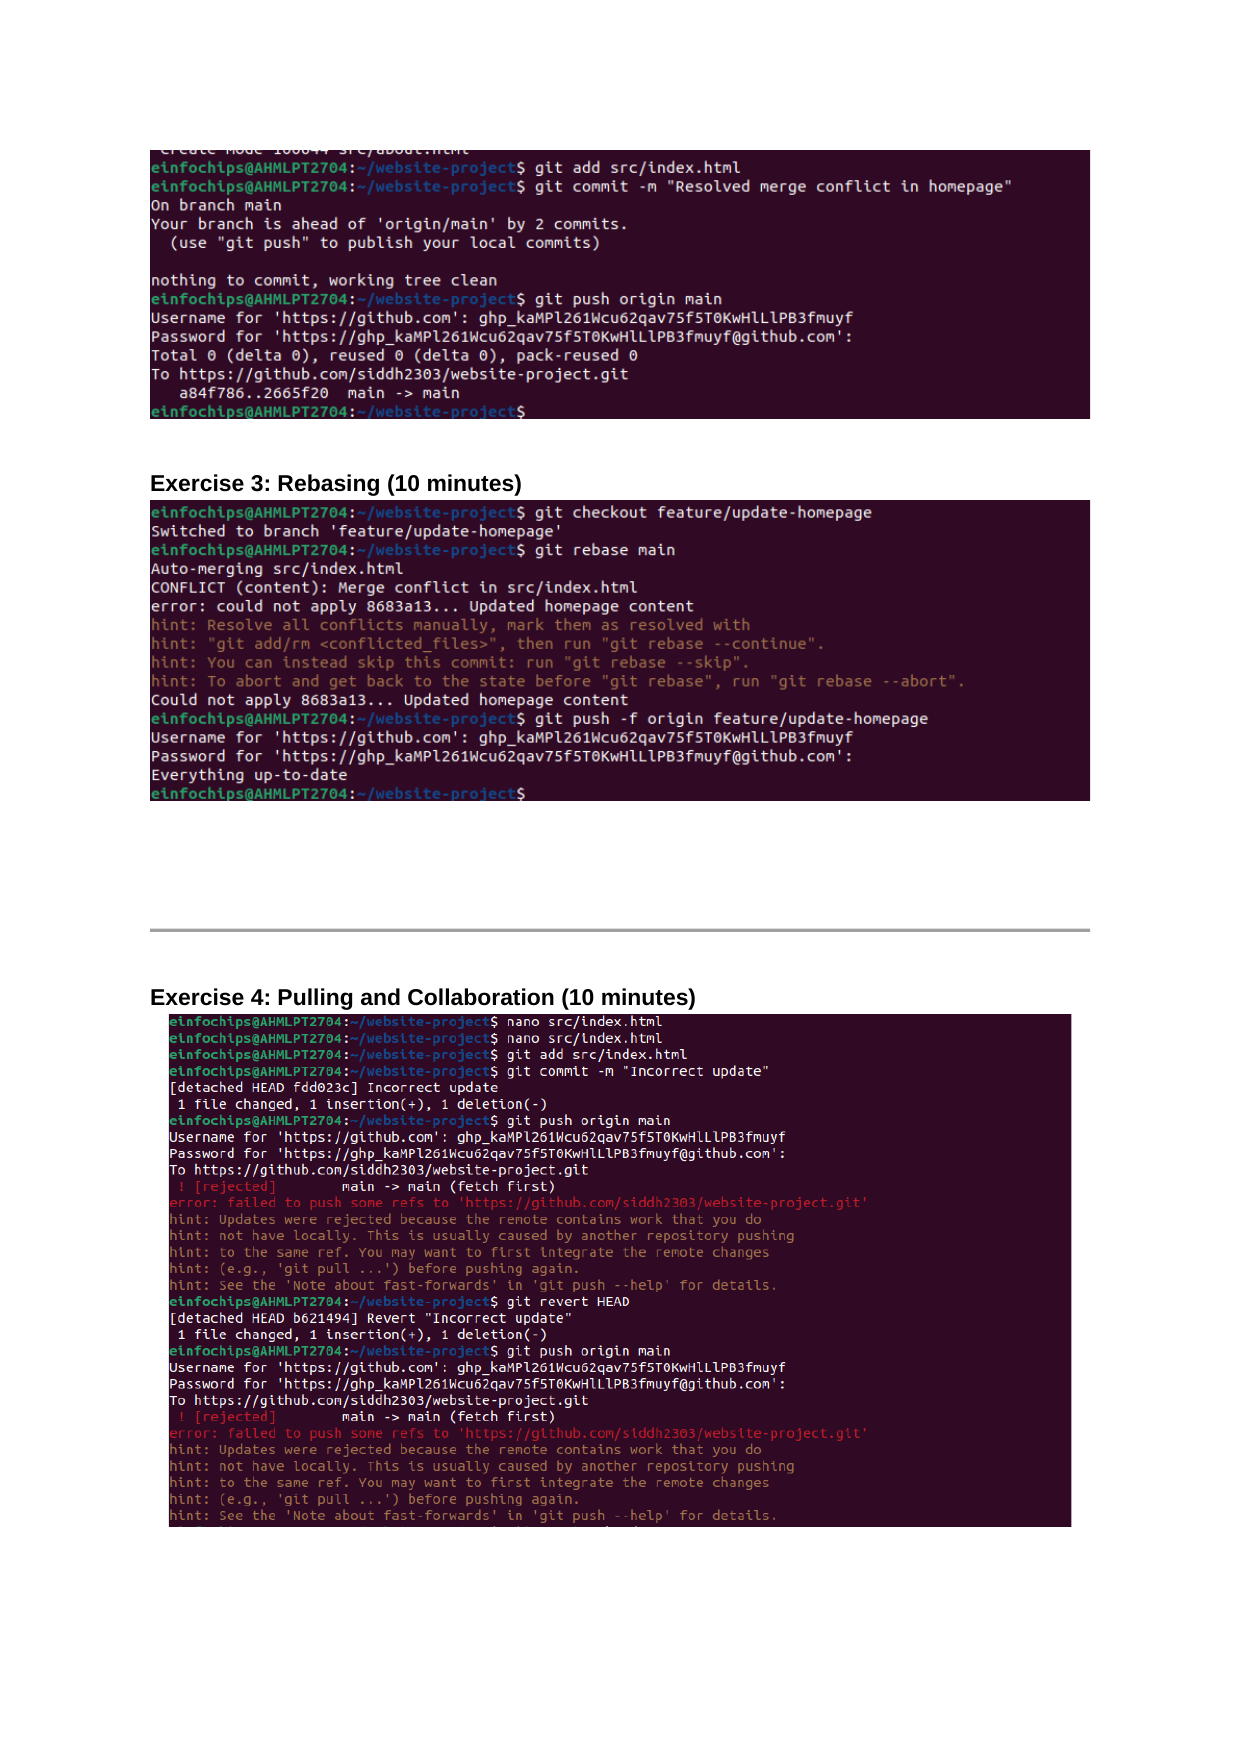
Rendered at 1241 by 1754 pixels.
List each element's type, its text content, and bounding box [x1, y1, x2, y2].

subtitle Exercise 3: Rebasing (10 minutes) [150, 470, 1090, 496]
picture [168, 1014, 1072, 1527]
picture [150, 150, 1091, 419]
picture [150, 500, 1091, 801]
subtitle Exercise 4: Pulling and Collaboration (10 minutes) [150, 984, 1090, 1010]
